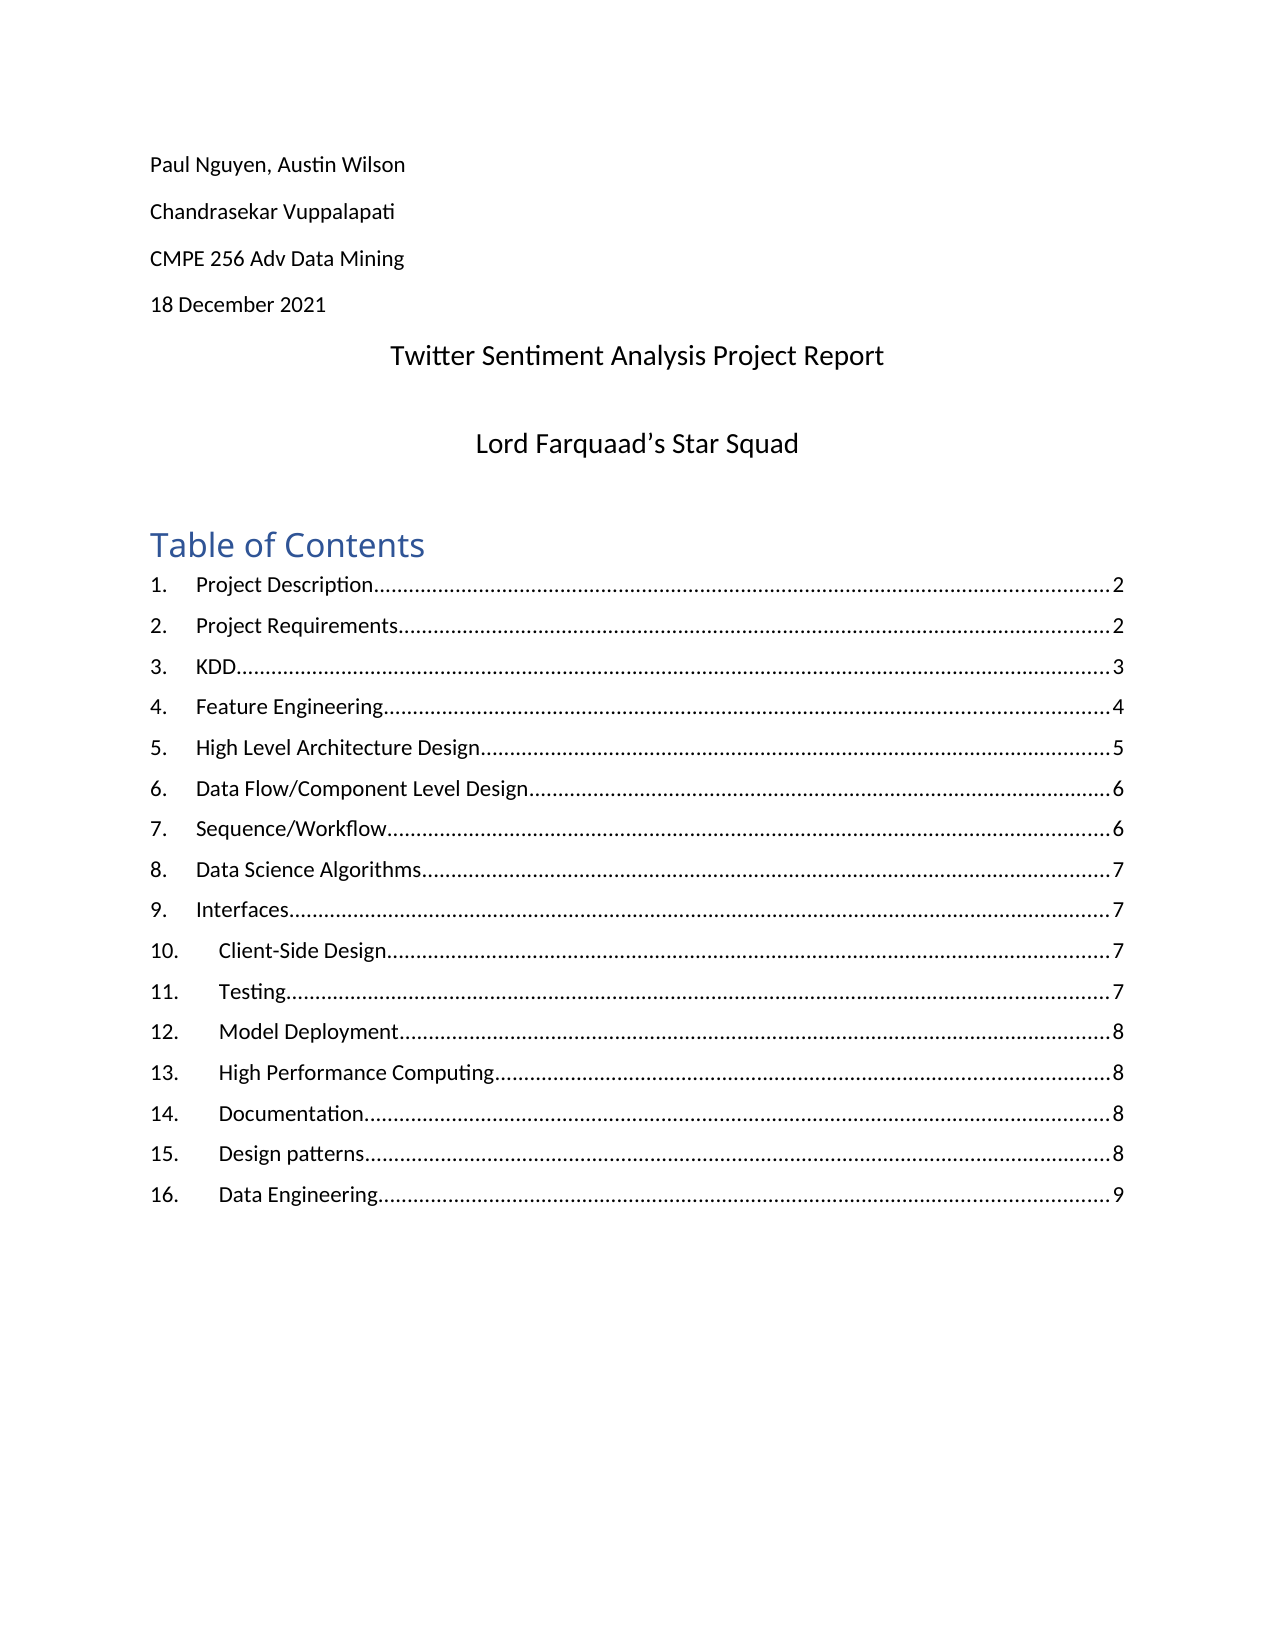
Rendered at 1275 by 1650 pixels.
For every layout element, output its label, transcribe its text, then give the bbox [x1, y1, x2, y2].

text Chandrasekar Vuppalapati [150, 197, 1125, 225]
text 18 December 2021 [150, 291, 1125, 319]
text Lord Farquaad’s Star Squad [150, 425, 1125, 461]
text Paul Nguyen, Austin Wilson [150, 150, 1125, 178]
text Twitter Sentiment Analysis Project Report [150, 337, 1125, 373]
text CMPE 256 Adv Data Mining [150, 244, 1125, 272]
